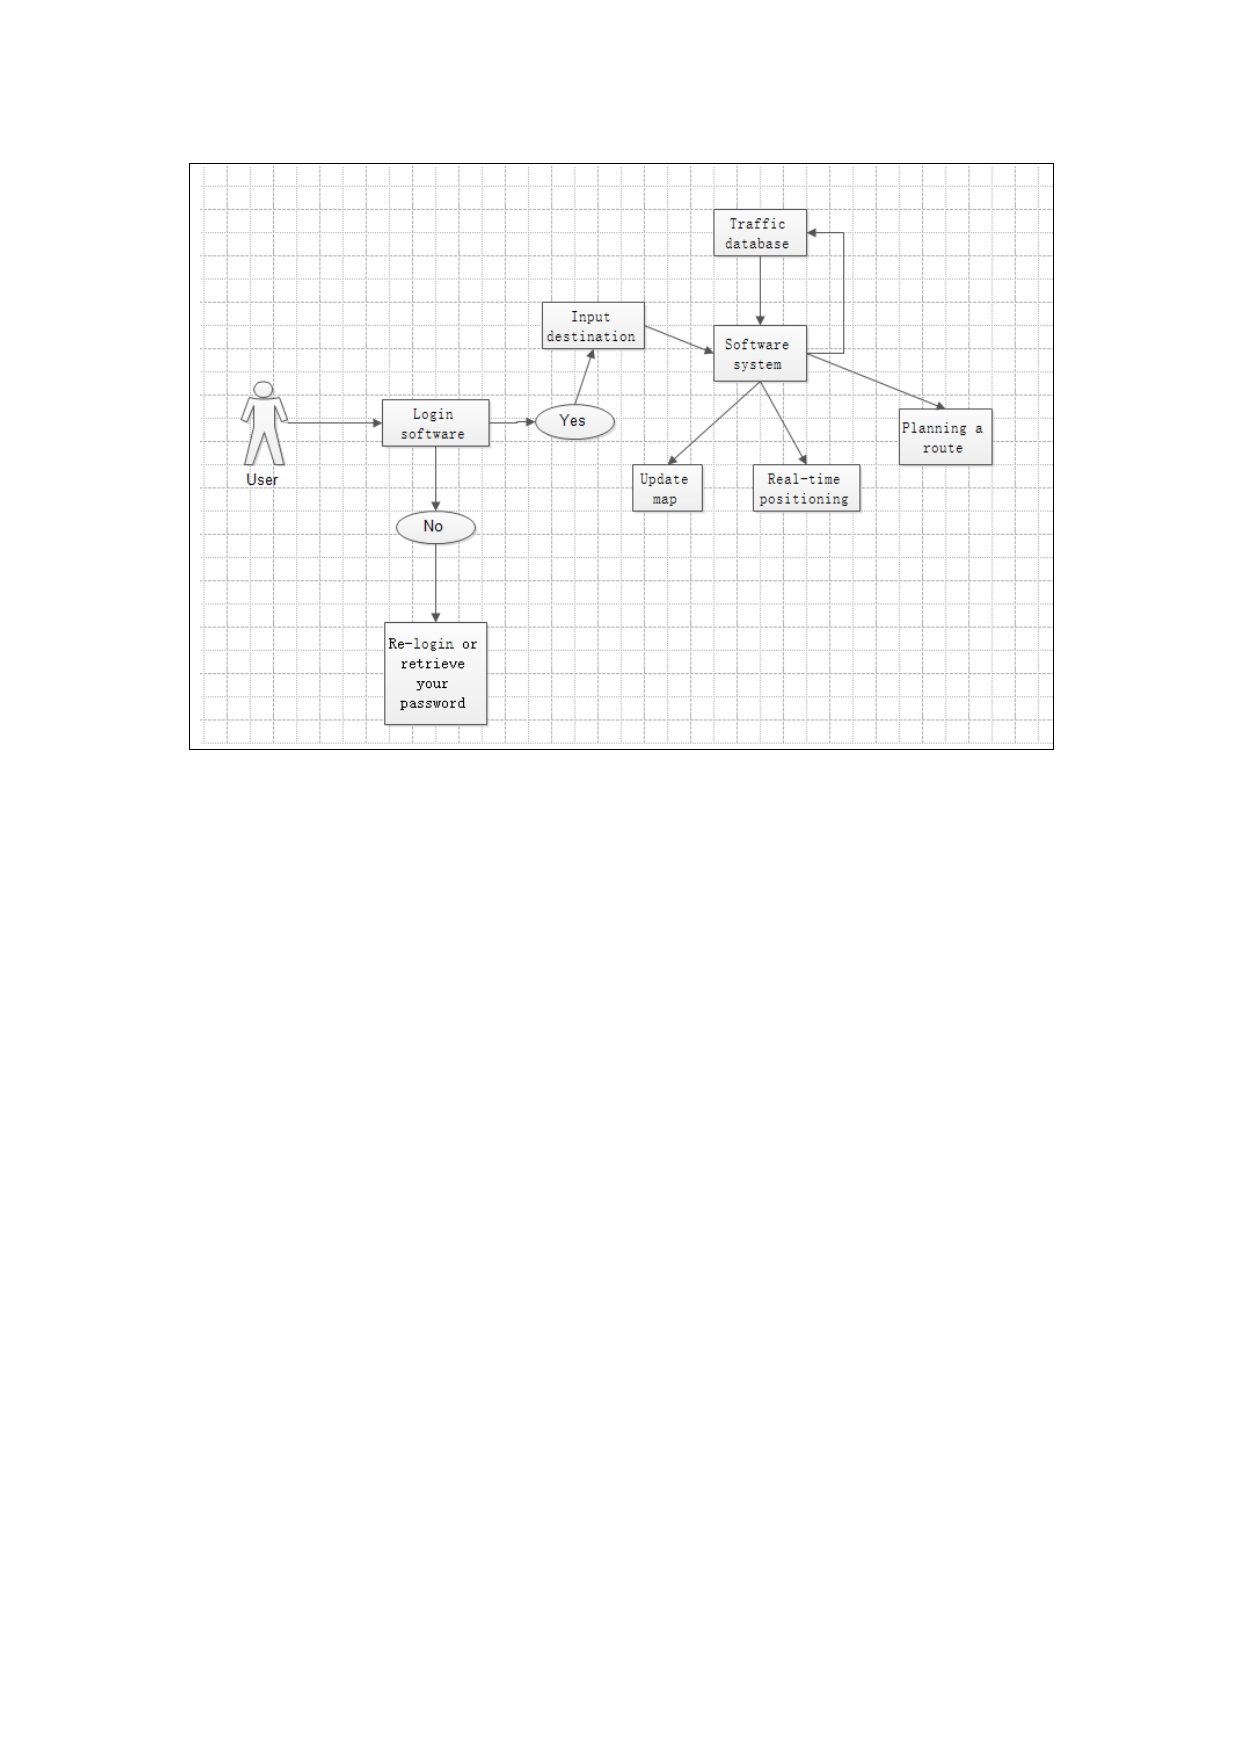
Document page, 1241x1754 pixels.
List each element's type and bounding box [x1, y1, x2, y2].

picture [200, 166, 1053, 745]
